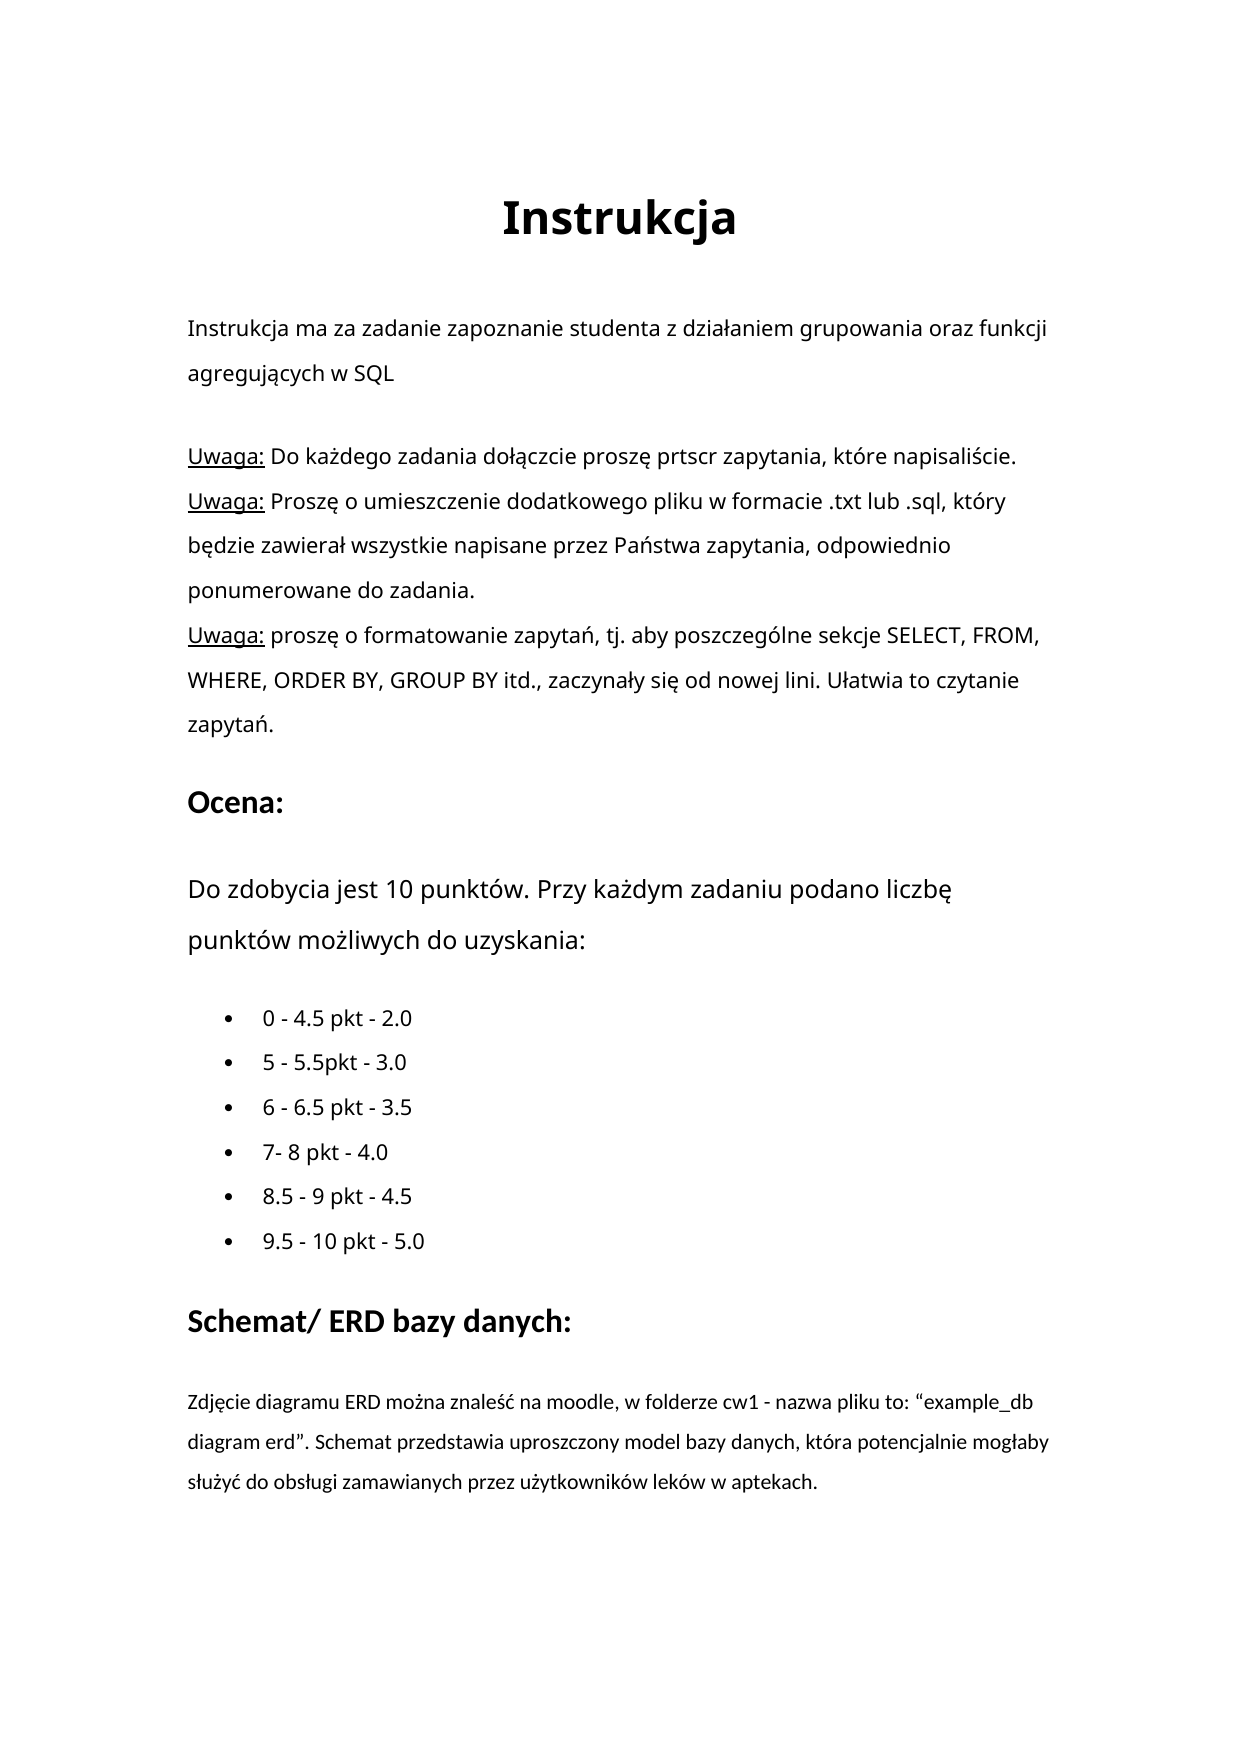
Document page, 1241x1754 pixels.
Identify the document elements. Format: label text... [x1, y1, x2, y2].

list 6 - 6.5 pkt - 3.5 [225, 1092, 1053, 1122]
text Uwaga: proszę o formatowanie zapytań, tj. aby poszczególne sekcje SELECT, FROM, WHERE, ORDER BY, GROUP BY itd., zaczynały się od nowej lini. Ułatwia to czytanie zapytań. [187, 620, 1053, 739]
list 7- 8 pkt - 4.0 [225, 1137, 1053, 1166]
subtitle Schemat/ ERD bazy danych: [187, 1300, 1053, 1341]
text Instrukcja ma za zadanie zapoznanie studenta z działaniem grupowania oraz funkcji agregujących w SQL [187, 313, 1053, 428]
text Uwaga: Do każdego zadania dołączcie proszę prtscr zapytania, które napisaliście. [187, 441, 1053, 471]
text Uwaga: Proszę o umieszczenie dodatkowego pliku w formacie .txt lub .sql, który będzie zawierał wszystkie napisane przez Państwa zapytania, odpowiednio ponumerowane do zadania. [187, 486, 1053, 605]
list 0 - 4.5 pkt - 2.0 [225, 1002, 1053, 1032]
text Do zdobycia jest 10 punktów. Przy każdym zadaniu podano liczbę punktów możliwych do uzyskania: [187, 871, 1053, 956]
list 9.5 - 10 pkt - 5.0 [225, 1226, 1053, 1256]
list 8.5 - 9 pkt - 4.5 [225, 1181, 1053, 1211]
subtitle Instrukcja [187, 185, 1053, 248]
list 5 - 5.5pkt - 3.0 [225, 1047, 1053, 1077]
subtitle Ocena: [187, 781, 1053, 822]
text Zdjęcie diagramu ERD można znaleść na moodle, w folderze cw1 - nazwa pliku to: “example_db diagram erd”. Schemat przedstawia uproszczony model bazy danych, która potencjalnie mogłaby służyć do obsługi zamawianych przez użytkowników leków w aptekach. [187, 1388, 1053, 1494]
